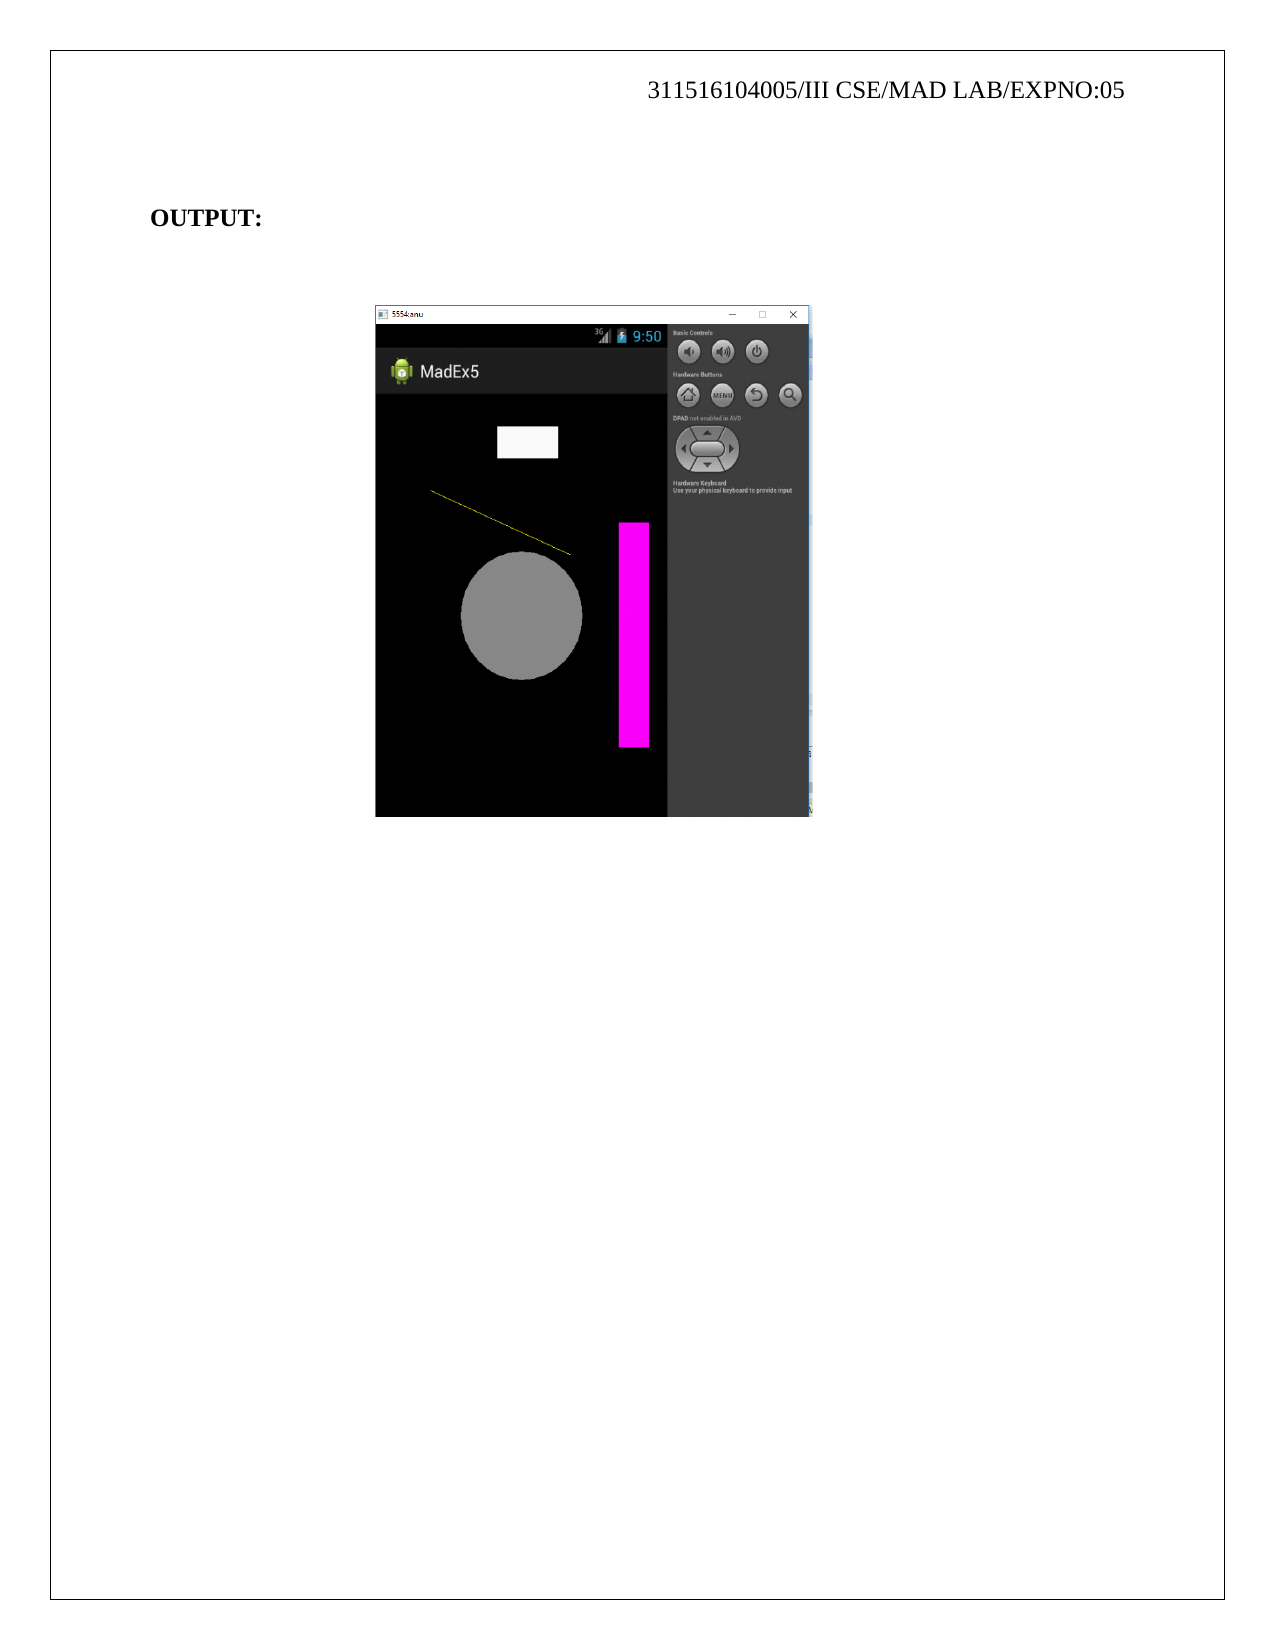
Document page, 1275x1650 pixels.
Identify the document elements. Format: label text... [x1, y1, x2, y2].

picture [375, 305, 813, 817]
text OUTPUT: [150, 203, 1125, 232]
